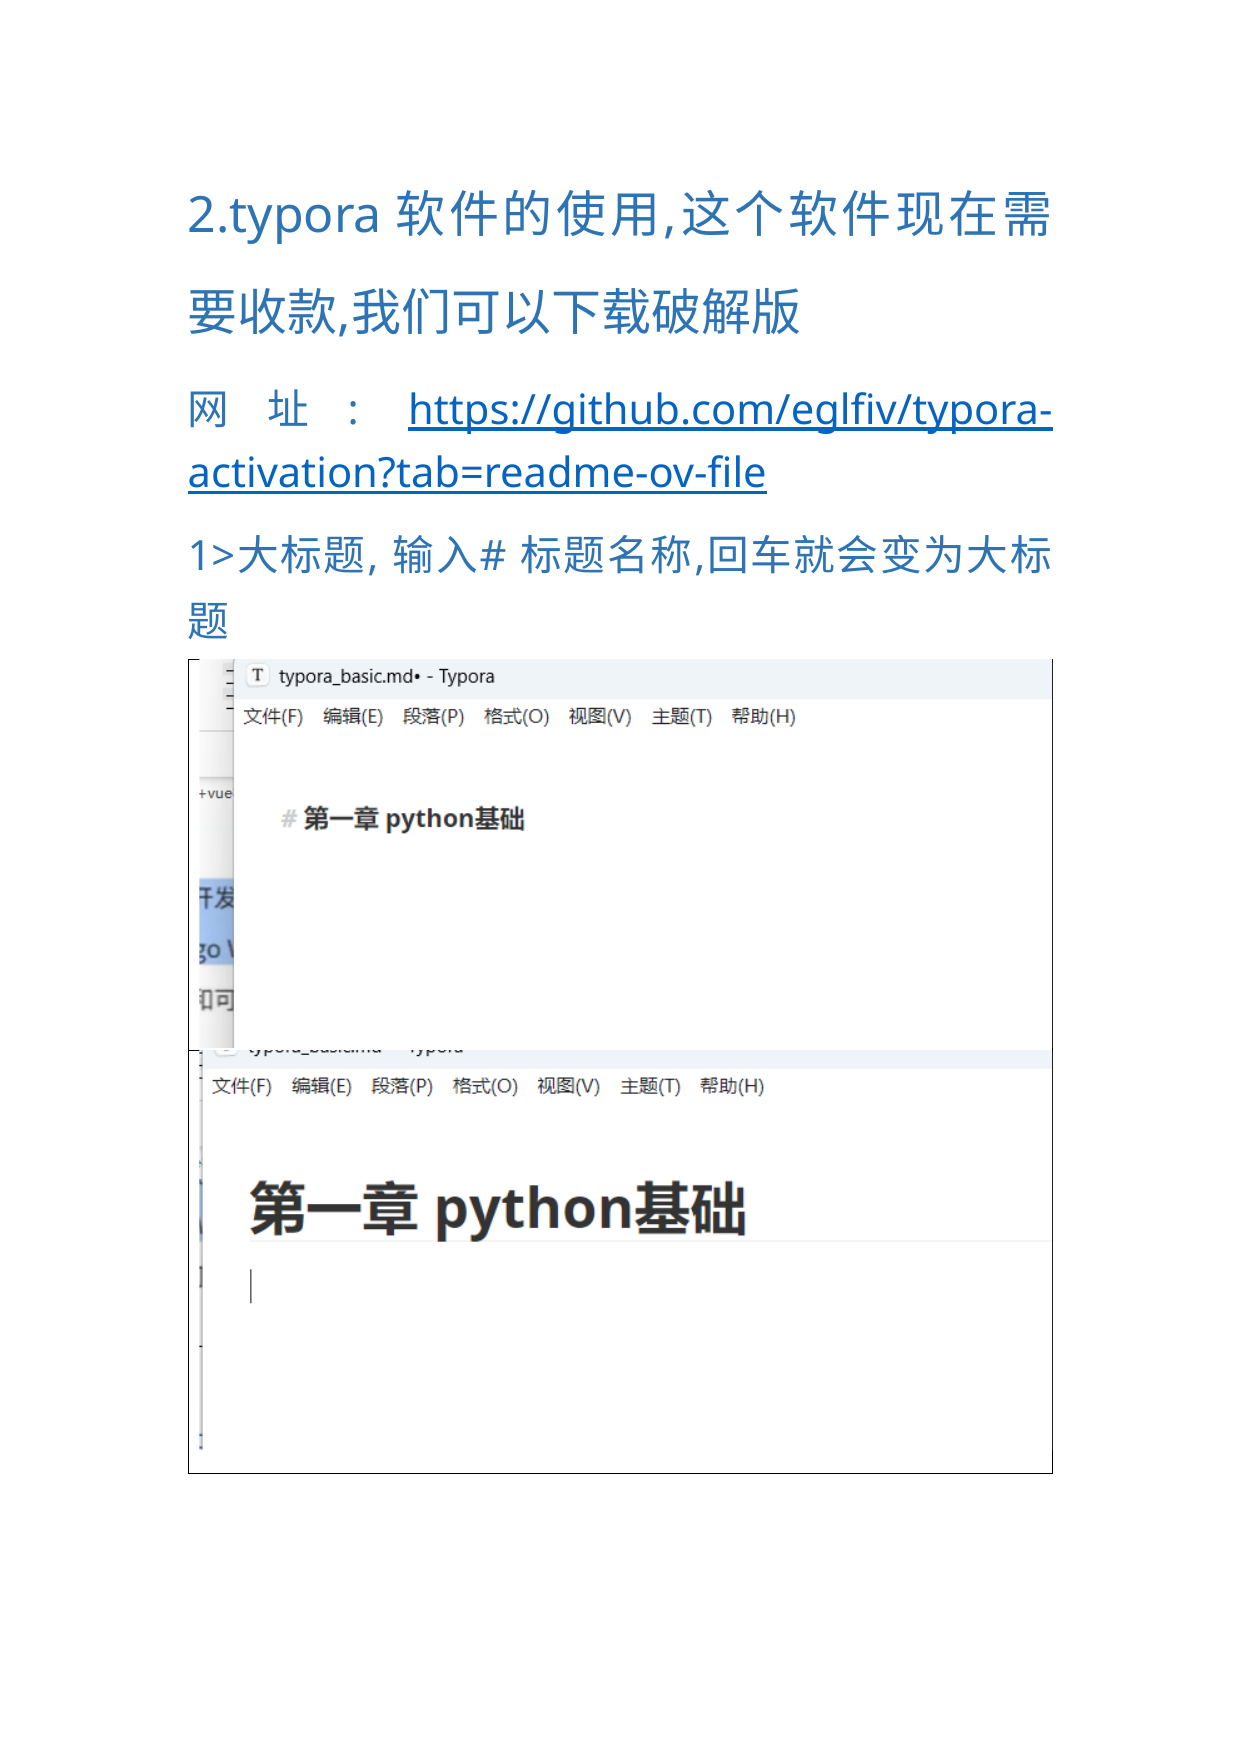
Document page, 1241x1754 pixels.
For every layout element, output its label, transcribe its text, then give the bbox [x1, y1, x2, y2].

picture [199, 1050, 1053, 1450]
subtitle 网址: https://github.com/eglfiv/typora-activation?tab=readme-ov-file [187, 374, 1053, 504]
subtitle 2.typora软件的使用,这个软件现在需要收款,我们可以下载破解版 [187, 162, 1053, 357]
table_cell [189, 1051, 1052, 1473]
subtitle 1>大标题, 输入# 标题名称,回车就会变为大标题 [187, 520, 1053, 650]
table_header [189, 660, 1052, 1050]
picture [199, 659, 1053, 1048]
